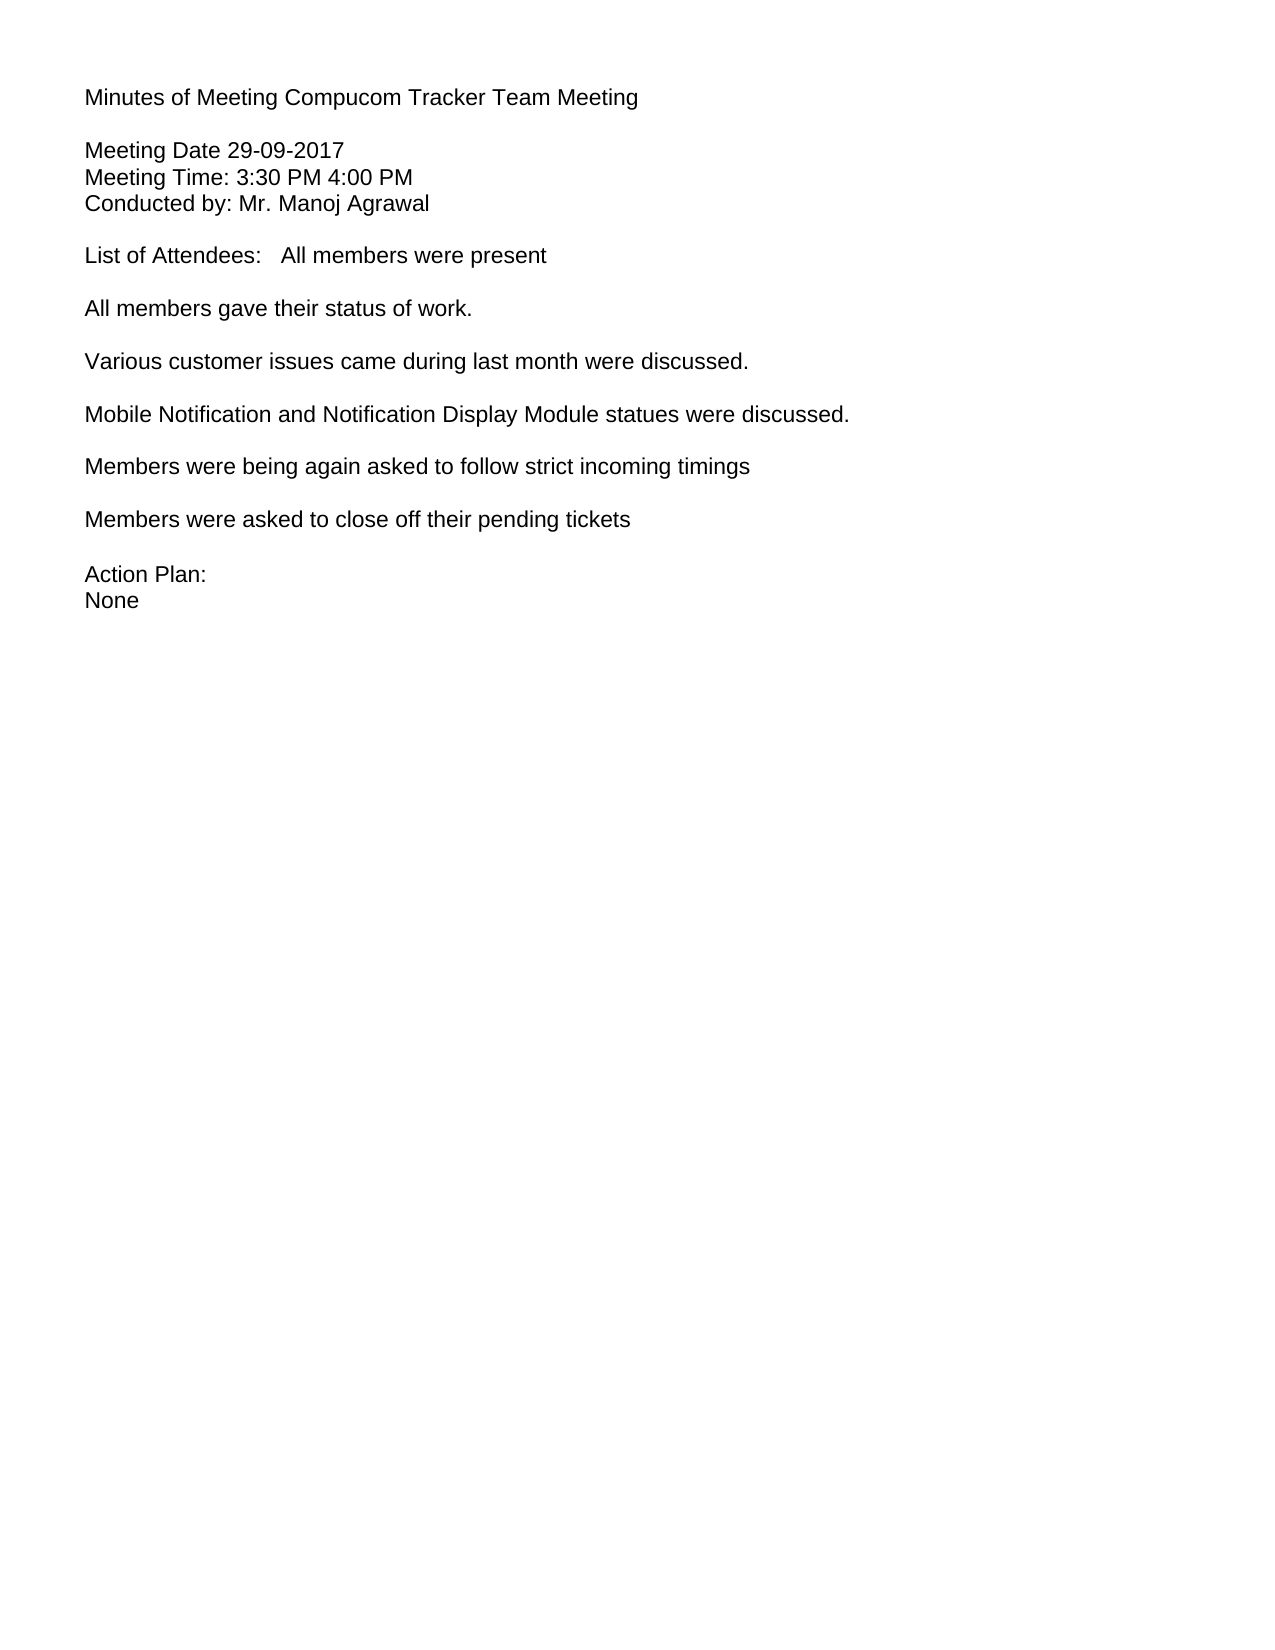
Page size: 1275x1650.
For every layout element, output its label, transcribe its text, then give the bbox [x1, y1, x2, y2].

text None [84, 587, 1158, 614]
text List of Attendees: All members were present [84, 242, 1158, 269]
text Mobile Notification and Notification Display Module statues were discussed. [84, 401, 1158, 427]
text Members were asked to close off their pending tickets [84, 506, 1158, 532]
text All members gave their status of work. [84, 295, 1158, 322]
subtitle Minutes of Meeting Compucom Tracker Team Meeting [84, 84, 1158, 111]
text Various customer issues came during last month were discussed. [84, 348, 1158, 374]
text Conducted by: Mr. Manoj Agrawal [84, 190, 1158, 216]
text Meeting Date 29-09-2017 [84, 137, 1158, 163]
text Action Plan: [84, 561, 1158, 587]
text Meeting Time: 3:30 PM 4:00 PM [84, 163, 1158, 190]
text Members were being again asked to follow strict incoming timings [84, 453, 1158, 480]
